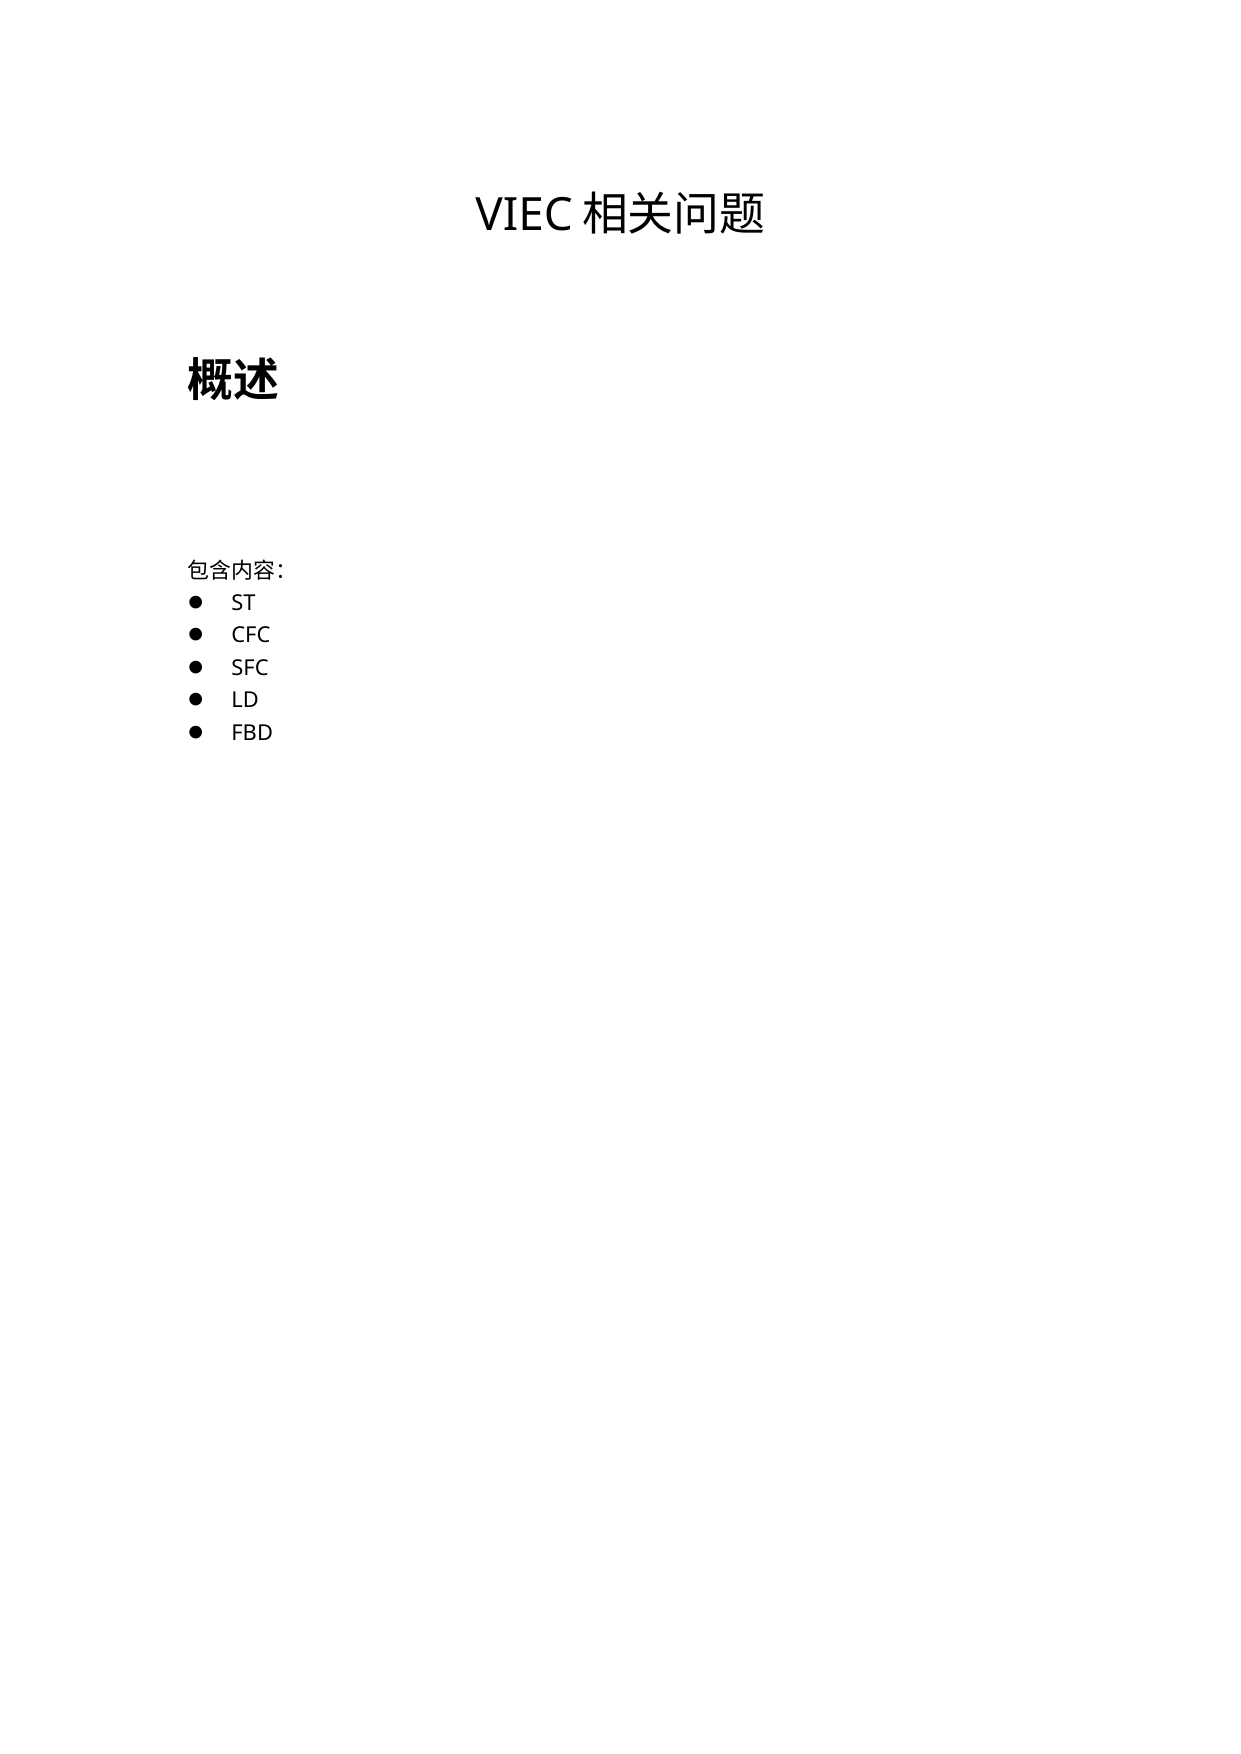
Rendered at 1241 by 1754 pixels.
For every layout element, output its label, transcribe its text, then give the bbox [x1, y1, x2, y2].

list ST [187, 585, 1053, 618]
list SFC [187, 650, 1053, 683]
list LD [187, 683, 1053, 715]
list CFC [187, 618, 1053, 650]
list FBD [187, 715, 1053, 748]
subtitle 概述 [187, 327, 1053, 425]
text VIEC相关问题 [187, 162, 1053, 259]
text 包含内容： [187, 553, 1053, 585]
